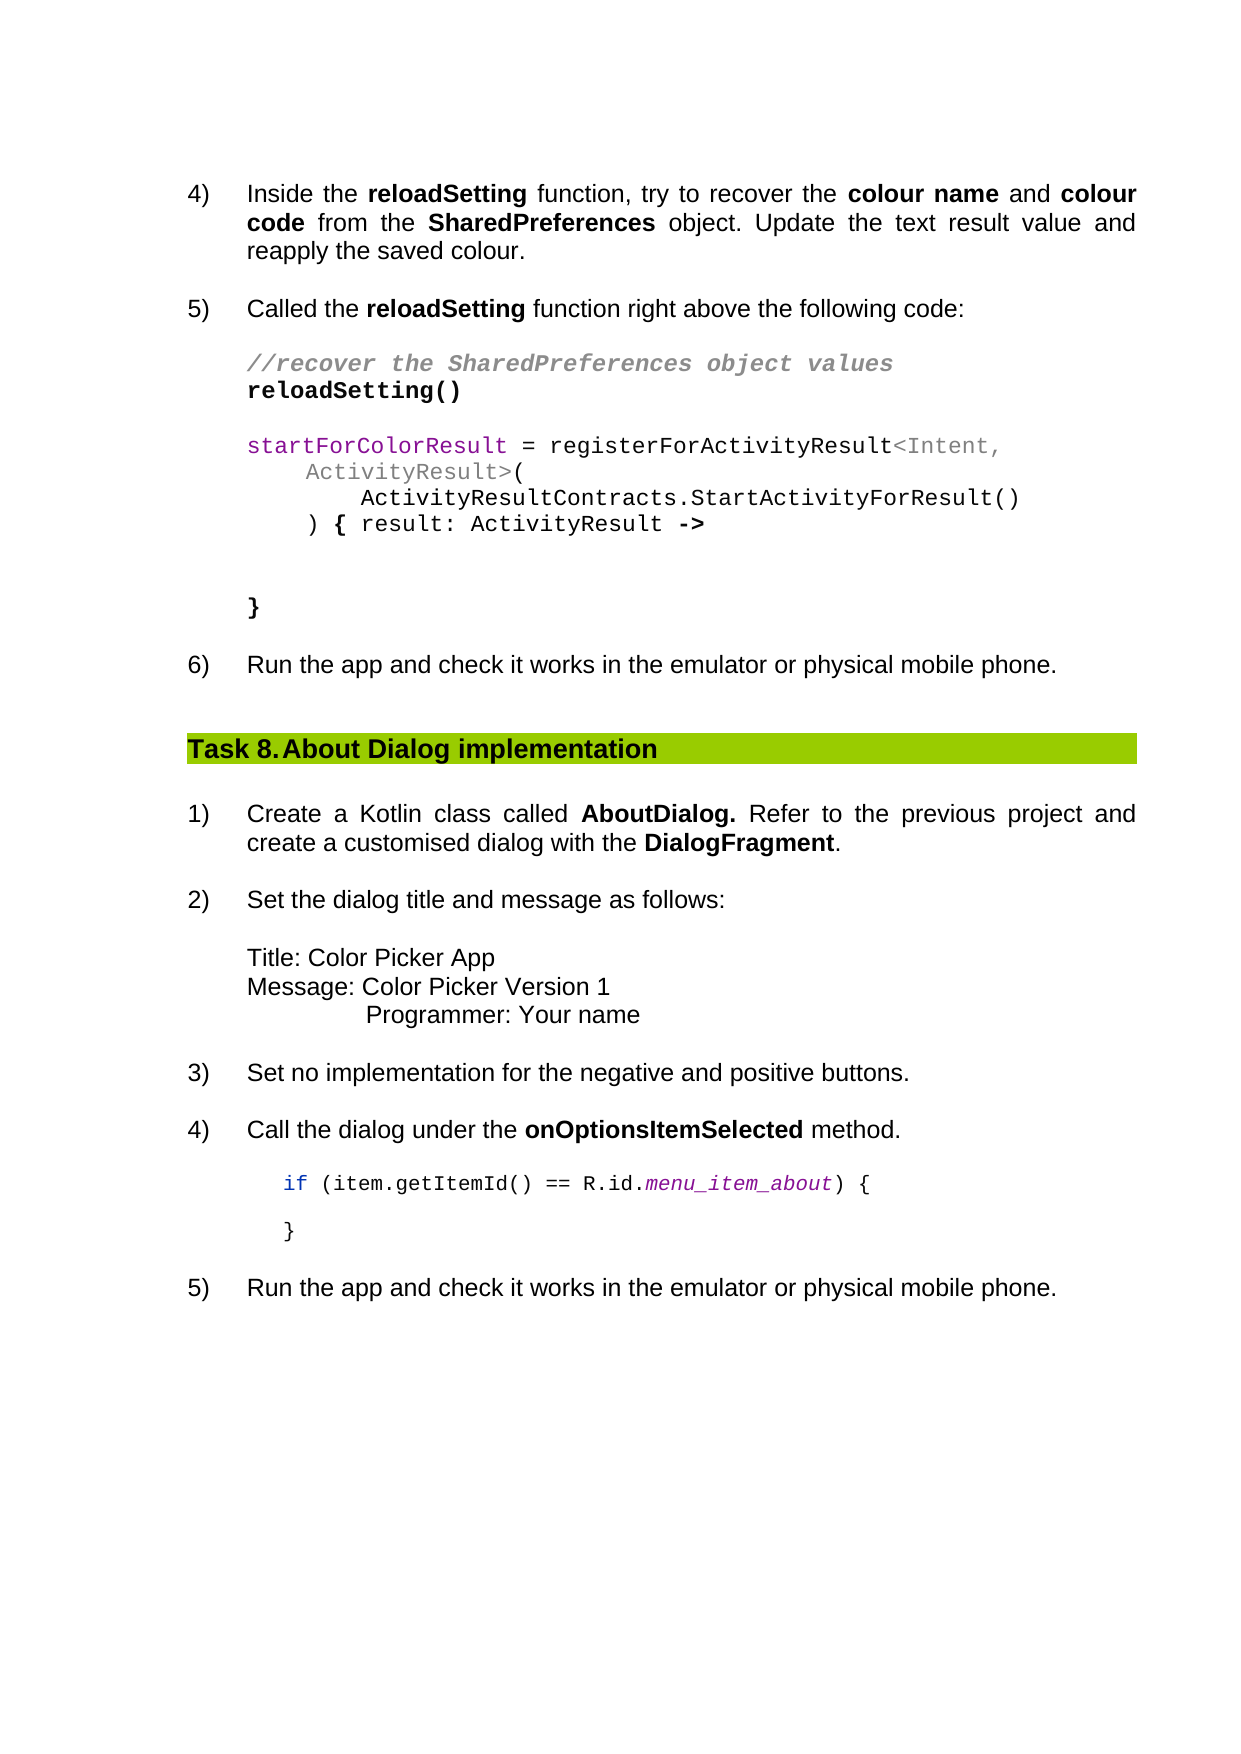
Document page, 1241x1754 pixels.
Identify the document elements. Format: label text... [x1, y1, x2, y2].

text if (item.getItemId() == R.id.menu_item_about) { [187, 1173, 1137, 1196]
list Inside the reloadSetting function, try to recover the colour name and colour code from the SharedPreferences object. Update the text result value and reapply the saved colour. [187, 179, 1137, 265]
list Set no implementation for the negative and positive buttons. [187, 1058, 1137, 1087]
list Create a Kotlin class called AboutDialog. Refer to the previous project and create a customised dialog with the DialogFragment. [187, 799, 1137, 857]
text startForColorResult = registerForActivityResult<Intent, ActivityResult>( ActivityResultContracts.StartActivityForResult() ) { result: ActivityResult -> [247, 434, 1137, 567]
list Programmer: Your name [247, 1000, 1137, 1029]
text } [247, 596, 1137, 622]
list Call the dialog under the onOptionsItemSelected method. [187, 1115, 1137, 1144]
list Title: Color Picker App [247, 943, 1137, 972]
list Message: Color Picker Version 1 [247, 972, 1137, 1000]
list Set the dialog title and message as follows: [187, 885, 1137, 914]
text } [187, 1220, 1137, 1244]
text //recover the SharedPreferences object values reloadSetting() [247, 351, 1137, 406]
subtitle About Dialog implementation [187, 733, 1137, 764]
list Called the reloadSetting function right above the following code: [187, 294, 1137, 322]
list Run the app and check it works in the emulator or physical mobile phone. [187, 1272, 1137, 1301]
list Run the app and check it works in the emulator or physical mobile phone. [187, 650, 1137, 679]
